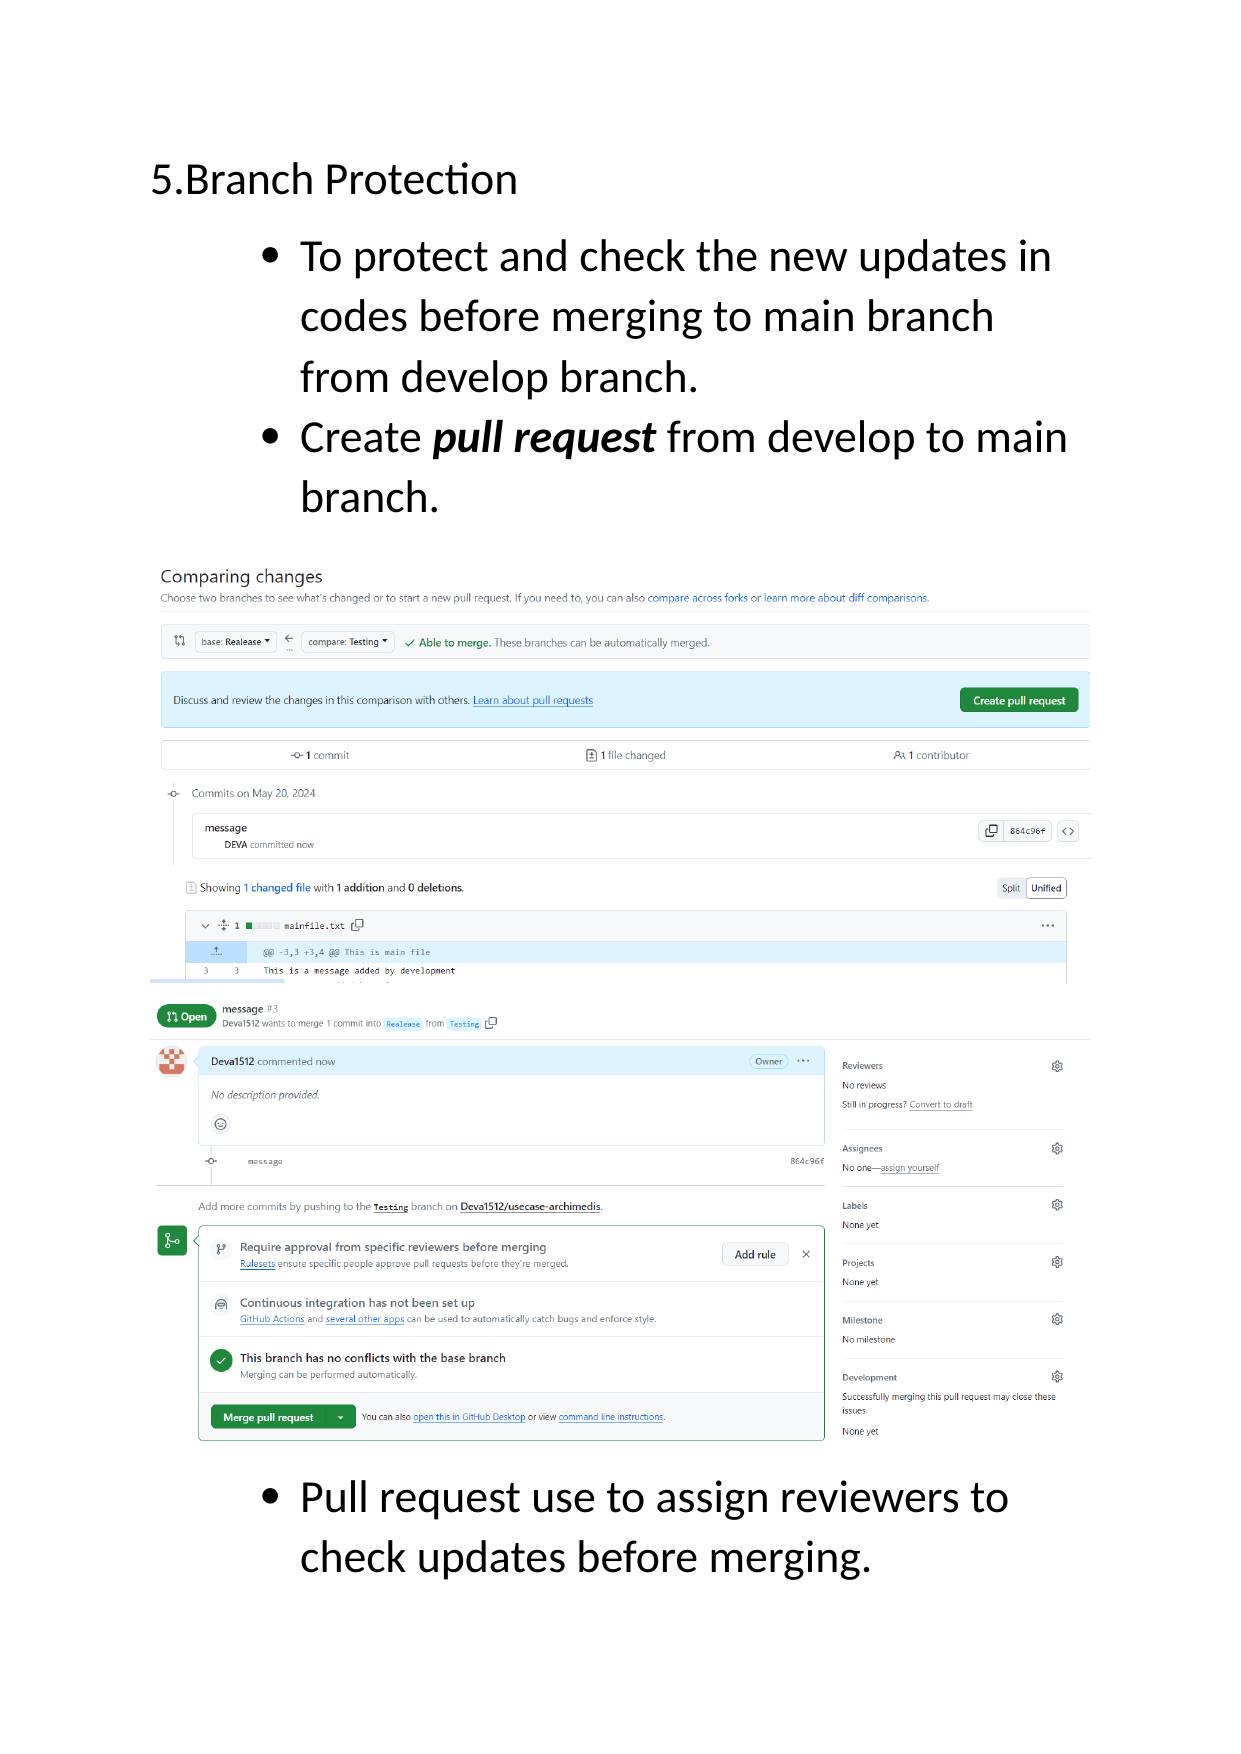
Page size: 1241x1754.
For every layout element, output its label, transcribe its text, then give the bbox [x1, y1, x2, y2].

list Pull request use to assign reviewers to check updates before merging. [262, 1468, 1090, 1584]
list Create pull request from develop to main branch. [262, 408, 1090, 524]
list To protect and check the new updates in codes before merging to main branch from develop branch. [262, 227, 1090, 403]
picture [150, 1001, 1091, 1449]
text 5.Branch Protection [150, 150, 1090, 206]
picture [150, 545, 1091, 983]
